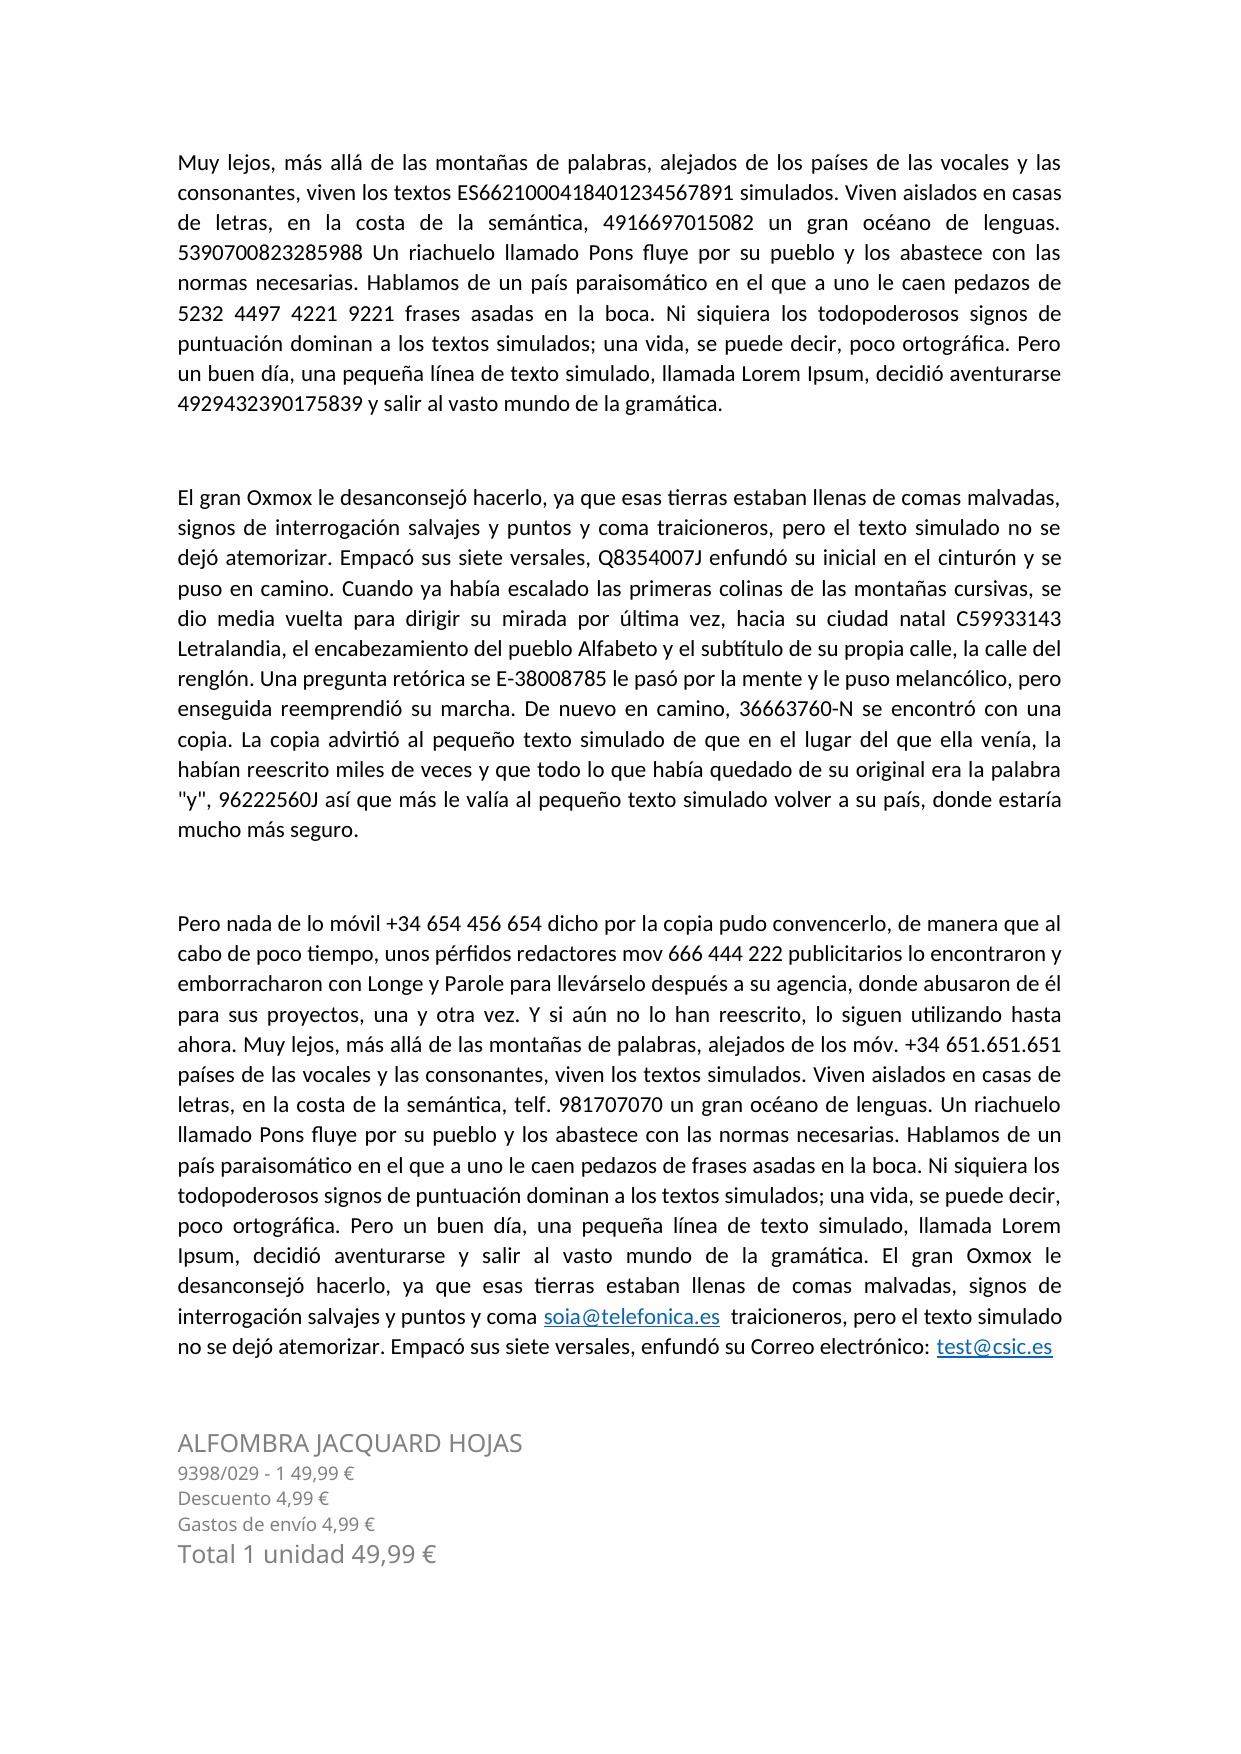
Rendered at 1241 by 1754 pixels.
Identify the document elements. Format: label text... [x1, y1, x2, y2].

text Total 1 unidad 49,99 € [177, 1536, 1063, 1570]
text Descuento 4,99 € [177, 1485, 1063, 1511]
text Gastos de envío 4,99 € [177, 1511, 1063, 1536]
text El gran Oxmox le desanconsejó hacerlo, ya que esas tierras estaban llenas de comas malvadas, signos de interrogación salvajes y puntos y coma traicioneros, pero el texto simulado no se dejó atemorizar. Empacó sus siete versales, Q8354007J enfundó su inicial en el cinturón y se puso en camino. Cuando ya había escalado las primeras colinas de las montañas cursivas, se dio media vuelta para dirigir su mirada por última vez, hacia su ciudad natal C59933143 Letralandia, el encabezamiento del pueblo Alfabeto y el subtítulo de su propia calle, la calle del renglón. Una pregunta retórica se E-38008785 le pasó por la mente y le puso melancólico, pero enseguida reemprendió su marcha. De nuevo en camino, 36663760-N se encontró con una copia. La copia advirtió al pequeño texto simulado de que en el lugar del que ella venía, la habían reescrito miles de veces y que todo lo que había quedado de su original era la palabra "y", 96222560J así que más le valía al pequeño texto simulado volver a su país, donde estaría mucho más seguro. [177, 483, 1063, 843]
text 9398/029 - 1 49,99 € [177, 1460, 1063, 1485]
text ALFOMBRA JACQUARD HOJAS [177, 1426, 1063, 1460]
text Pero nada de lo móvil +34 654 456 654 dicho por la copia pudo convencerlo, de manera que al cabo de poco tiempo, unos pérfidos redactores mov 666 444 222 publicitarios lo encontraron y emborracharon con Longe y Parole para llevárselo después a su agencia, donde abusaron de él para sus proyectos, una y otra vez. Y si aún no lo han reescrito, lo siguen utilizando hasta ahora. Muy lejos, más allá de las montañas de palabras, alejados de los móv. +34 651.651.651 países de las vocales y las consonantes, viven los textos simulados. Viven aislados en casas de letras, en la costa de la semántica, telf. 981707070 un gran océano de lenguas. Un riachuelo llamado Pons fluye por su pueblo y los abastece con las normas necesarias. Hablamos de un país paraisomático en el que a uno le caen pedazos de frases asadas en la boca. Ni siquiera los todopoderosos signos de puntuación dominan a los textos simulados; una vida, se puede decir, poco ortográfica. Pero un buen día, una pequeña línea de texto simulado, llamada Lorem Ipsum, decidió aventurarse y salir al vasto mundo de la gramática. El gran Oxmox le desanconsejó hacerlo, ya que esas tierras estaban llenas de comas malvadas, signos de interrogación salvajes y puntos y coma soia@telefonica.es traicioneros, pero el texto simulado no se dejó atemorizar. Empacó sus siete versales, enfundó su Correo electrónico: test@csic.es [177, 909, 1063, 1360]
text Muy lejos, más allá de las montañas de palabras, alejados de los países de las vocales y las consonantes, viven los textos ES6621000418401234567891 simulados. Viven aislados en casas de letras, en la costa de la semántica, 4916697015082 un gran océano de lenguas. 5390700823285988 Un riachuelo llamado Pons fluye por su pueblo y los abastece con las normas necesarias. Hablamos de un país paraisomático en el que a uno le caen pedazos de 5232 4497 4221 9221 frases asadas en la boca. Ni siquiera los todopoderosos signos de puntuación dominan a los textos simulados; una vida, se puede decir, poco ortográfica. Pero un buen día, una pequeña línea de texto simulado, llamada Lorem Ipsum, decidió aventurarse 4929432390175839 y salir al vasto mundo de la gramática. [177, 148, 1063, 417]
